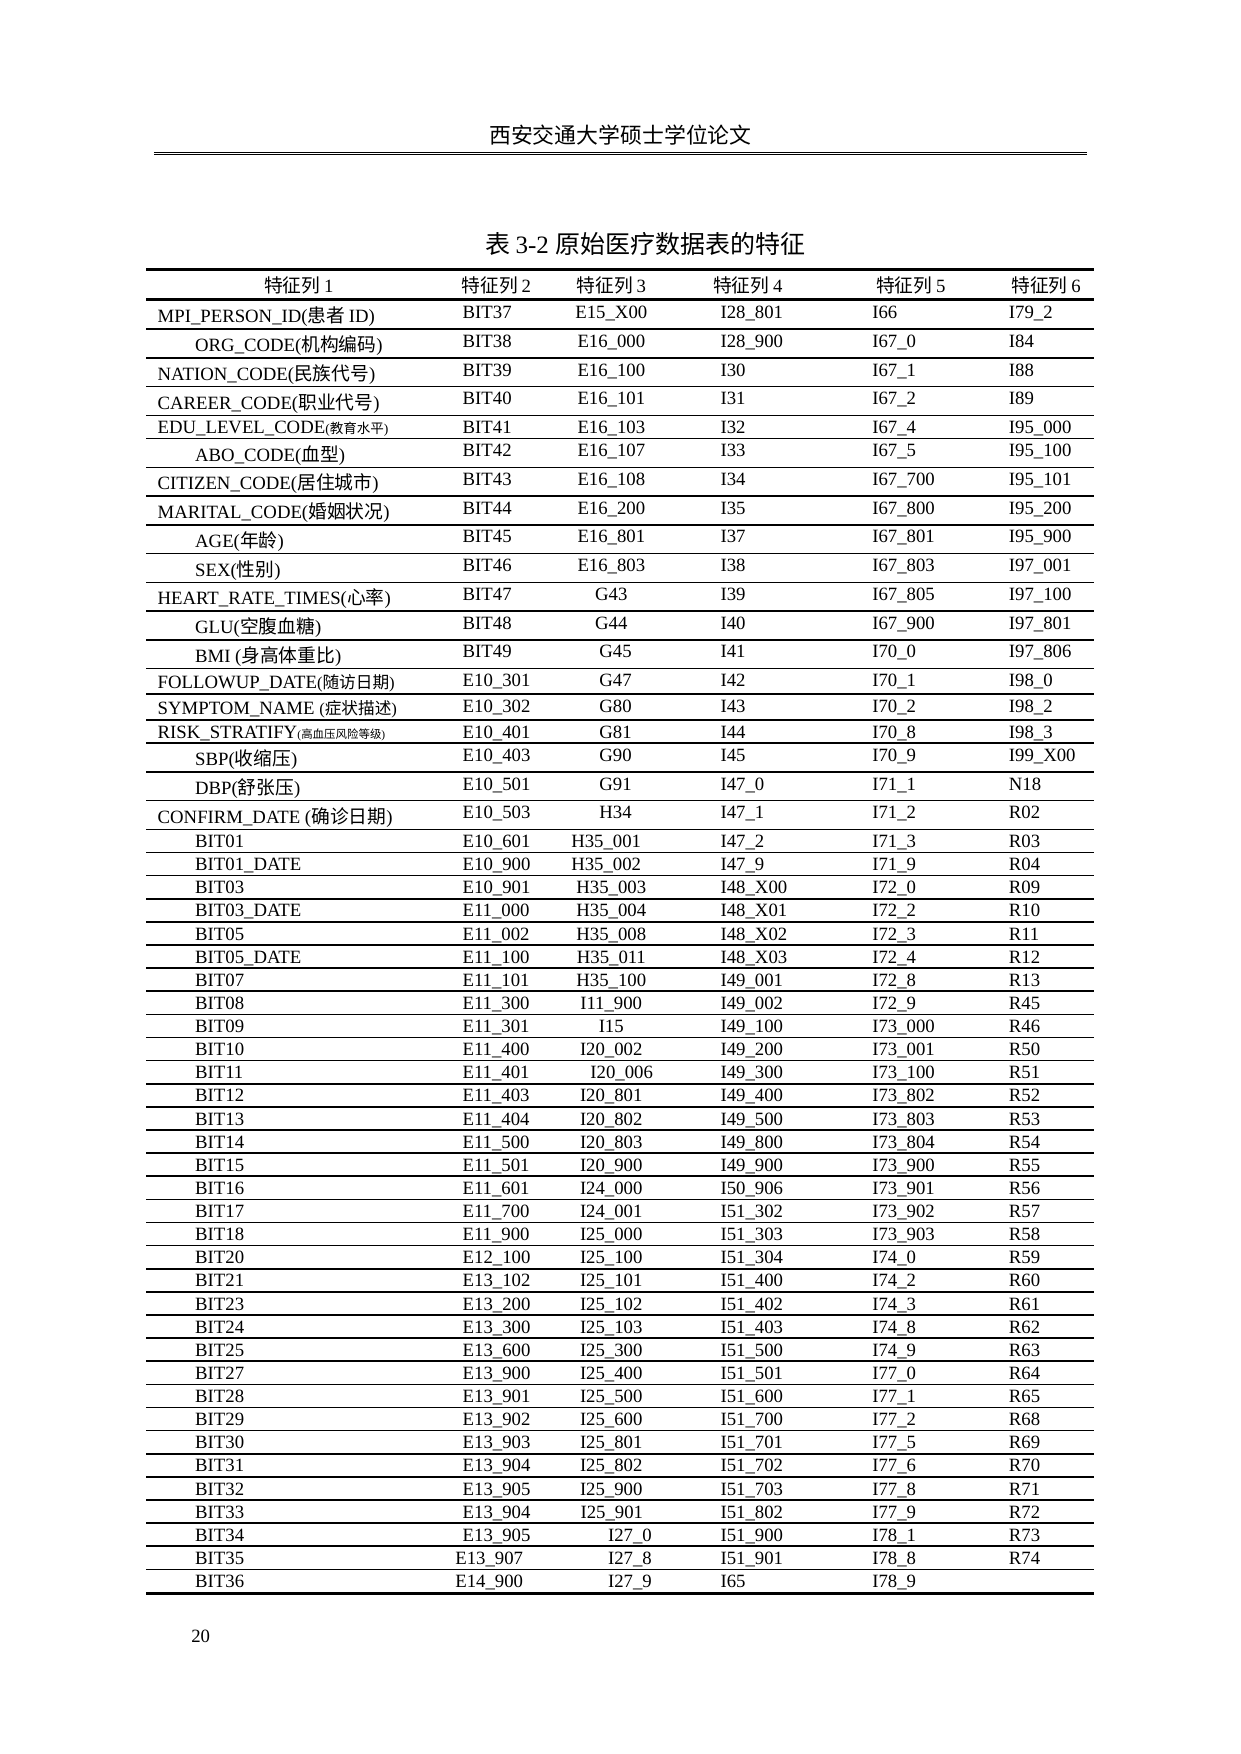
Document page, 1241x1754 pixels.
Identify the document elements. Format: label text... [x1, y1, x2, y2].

table_cell I27_9 [550, 1570, 672, 1592]
table_cell I33 [672, 439, 823, 466]
table_cell R12 [960, 946, 1094, 967]
table_cell I51_901 [672, 1547, 823, 1568]
table_cell E13_102 [414, 1270, 550, 1291]
table_cell G81 [550, 721, 672, 742]
table_cell I98_2 [960, 695, 1094, 719]
table_cell CAREER_CODE(职业代号) [146, 387, 414, 414]
table_cell H35_011 [550, 946, 672, 967]
table_cell E10_503 [414, 801, 550, 828]
table_cell I73_902 [823, 1200, 960, 1222]
table_cell I51_703 [672, 1478, 823, 1499]
table_cell E13_901 [414, 1385, 550, 1407]
table_cell I48_X01 [672, 900, 823, 921]
table_cell HEART_RATE_TIMES(心率) [146, 583, 414, 610]
table_cell I72_4 [823, 946, 960, 967]
table_cell R59 [960, 1246, 1094, 1268]
table_cell I40 [672, 612, 823, 639]
table_cell E12_100 [414, 1246, 550, 1268]
table_cell BIT07 [146, 969, 414, 990]
table_header 特征列2 [414, 271, 550, 298]
table_cell I15 [550, 1015, 672, 1037]
table_cell I97_801 [960, 612, 1094, 639]
table_cell [960, 1570, 1094, 1592]
table_cell E11_700 [414, 1200, 550, 1222]
table_cell BIT27 [146, 1362, 414, 1383]
table_cell BIT03_DATE [146, 900, 414, 921]
table_cell E11_000 [414, 900, 550, 921]
table_cell BIT15 [146, 1154, 414, 1175]
table_cell MPI_PERSON_ID(患者ID) [146, 301, 414, 328]
table_cell BIT48 [414, 612, 550, 639]
table_cell G47 [550, 669, 672, 693]
table_cell R13 [960, 969, 1094, 990]
table_cell BIT34 [146, 1524, 414, 1545]
table_cell I48_X02 [672, 923, 823, 944]
table_cell I49_200 [672, 1038, 823, 1060]
table_cell E16_200 [550, 497, 672, 524]
table_cell I37 [672, 526, 823, 553]
table_cell I67_2 [823, 387, 960, 414]
table_cell I49_300 [672, 1061, 823, 1083]
table_cell R51 [960, 1061, 1094, 1083]
table_cell I73_901 [823, 1177, 960, 1198]
table_cell R09 [960, 876, 1094, 898]
table_cell BIT49 [414, 641, 550, 668]
table_cell I47_9 [672, 853, 823, 875]
table_cell R56 [960, 1177, 1094, 1198]
table_cell R73 [960, 1524, 1094, 1545]
table_cell I71_2 [823, 801, 960, 828]
table_cell I25_802 [550, 1455, 672, 1476]
table_cell I70_0 [823, 641, 960, 668]
table_cell I51_402 [672, 1293, 823, 1314]
table_cell I66 [823, 301, 960, 328]
table_cell BIT38 [414, 330, 550, 357]
table_cell E16_107 [550, 439, 672, 466]
table_cell I77_2 [823, 1408, 960, 1430]
table_cell BIT29 [146, 1408, 414, 1430]
table_cell E11_501 [414, 1154, 550, 1175]
table_cell I71_3 [823, 830, 960, 852]
table_cell I70_9 [823, 744, 960, 771]
table_cell I72_8 [823, 969, 960, 990]
table_cell RISK_STRATIFY(高血压风险等级) [146, 721, 414, 742]
table_cell I50_906 [672, 1177, 823, 1198]
table_cell EDU_LEVEL_CODE(教育水平) [146, 416, 414, 438]
table_cell E13_900 [414, 1362, 550, 1383]
table_cell I39 [672, 583, 823, 610]
table_cell BIT11 [146, 1061, 414, 1083]
table_cell I32 [672, 416, 823, 438]
table_cell I30 [672, 359, 823, 386]
table_cell I51_701 [672, 1431, 823, 1453]
table_cell E11_500 [414, 1131, 550, 1152]
table_cell I24_001 [550, 1200, 672, 1222]
table_cell E16_100 [550, 359, 672, 386]
table_cell I49_500 [672, 1108, 823, 1129]
table_cell I97_001 [960, 554, 1094, 581]
table_cell BIT47 [414, 583, 550, 610]
table_cell H35_003 [550, 876, 672, 898]
table_cell E13_905 [414, 1478, 550, 1499]
table_cell R68 [960, 1408, 1094, 1430]
table_cell I51_702 [672, 1455, 823, 1476]
table_cell H35_002 [550, 853, 672, 875]
table_cell R11 [960, 923, 1094, 944]
table_cell E15_X00 [550, 301, 672, 328]
table_cell I72_0 [823, 876, 960, 898]
table_cell I88 [960, 359, 1094, 386]
table_cell I49_400 [672, 1085, 823, 1106]
table_cell I73_804 [823, 1131, 960, 1152]
table_cell ABO_CODE(血型) [146, 439, 414, 466]
table_cell E11_401 [414, 1061, 550, 1083]
table_cell I20_802 [550, 1108, 672, 1129]
table_cell BIT21 [146, 1270, 414, 1291]
table_cell MARITAL_CODE(婚姻状况) [146, 497, 414, 524]
table_cell I47_2 [672, 830, 823, 852]
table_cell E10_403 [414, 744, 550, 771]
table_cell BIT17 [146, 1200, 414, 1222]
table_cell E10_301 [414, 669, 550, 693]
table_cell I73_001 [823, 1038, 960, 1060]
table_cell BIT05_DATE [146, 946, 414, 967]
table_cell GLU(空腹血糖) [146, 612, 414, 639]
table_cell E11_301 [414, 1015, 550, 1037]
table_cell ORG_CODE(机构编码) [146, 330, 414, 357]
table_cell I65 [672, 1570, 823, 1592]
table_cell I20_002 [550, 1038, 672, 1060]
table_cell BIT13 [146, 1108, 414, 1129]
table_cell BIT28 [146, 1385, 414, 1407]
table_cell I35 [672, 497, 823, 524]
table_cell E13_904 [414, 1501, 550, 1522]
table_cell E10_900 [414, 853, 550, 875]
table_cell BIT43 [414, 468, 550, 495]
table_cell CONFIRM_DATE (确诊日期) [146, 801, 414, 828]
table_cell R10 [960, 900, 1094, 921]
table_cell I25_101 [550, 1270, 672, 1291]
table_cell I74_9 [823, 1339, 960, 1360]
table_cell I25_901 [550, 1501, 672, 1522]
table_cell I51_500 [672, 1339, 823, 1360]
table_cell E13_907 [414, 1547, 550, 1568]
table_header 特征列1 [146, 271, 414, 298]
table_cell BIT31 [146, 1455, 414, 1476]
table_cell E13_903 [414, 1431, 550, 1453]
table_cell BIT01_DATE [146, 853, 414, 875]
table_cell E10_401 [414, 721, 550, 742]
table_cell I67_4 [823, 416, 960, 438]
table_cell I67_805 [823, 583, 960, 610]
table_header 特征列6 [960, 271, 1094, 298]
table_cell SYMPTOM_NAME (症状描述) [146, 695, 414, 719]
table_cell E13_600 [414, 1339, 550, 1360]
table_header 特征列5 [823, 271, 960, 298]
table_header 特征列3 [550, 271, 672, 298]
table_cell I20_803 [550, 1131, 672, 1152]
table_cell I51_400 [672, 1270, 823, 1291]
table_cell I11_900 [550, 992, 672, 1013]
table_cell I97_100 [960, 583, 1094, 610]
table_cell H35_008 [550, 923, 672, 944]
table_cell I77_0 [823, 1362, 960, 1383]
table_cell BIT41 [414, 416, 550, 438]
table_cell E16_101 [550, 387, 672, 414]
table_cell I77_5 [823, 1431, 960, 1453]
table_cell E16_108 [550, 468, 672, 495]
table_cell R54 [960, 1131, 1094, 1152]
table_cell I77_8 [823, 1478, 960, 1499]
table_cell R63 [960, 1339, 1094, 1360]
table_cell SEX(性别) [146, 554, 414, 581]
table_cell I77_9 [823, 1501, 960, 1522]
table_cell BIT12 [146, 1085, 414, 1106]
table_cell G44 [550, 612, 672, 639]
table_cell E11_101 [414, 969, 550, 990]
table_cell I27_8 [550, 1547, 672, 1568]
table_cell I41 [672, 641, 823, 668]
table_cell I67_803 [823, 554, 960, 581]
table_cell BIT45 [414, 526, 550, 553]
table_cell I20_006 [550, 1061, 672, 1083]
table_cell I31 [672, 387, 823, 414]
table_cell R64 [960, 1362, 1094, 1383]
table_cell I51_900 [672, 1524, 823, 1545]
table_cell I74_3 [823, 1293, 960, 1314]
table_cell I71_1 [823, 773, 960, 800]
table_cell I73_900 [823, 1154, 960, 1175]
table_cell I25_900 [550, 1478, 672, 1499]
table_cell I73_100 [823, 1061, 960, 1083]
table_cell I70_1 [823, 669, 960, 693]
table_cell R69 [960, 1431, 1094, 1453]
table_cell I49_002 [672, 992, 823, 1013]
table_cell R74 [960, 1547, 1094, 1568]
table_cell I51_302 [672, 1200, 823, 1222]
table_cell I73_000 [823, 1015, 960, 1037]
table_cell I25_102 [550, 1293, 672, 1314]
table_cell BIT23 [146, 1293, 414, 1314]
table_cell E11_400 [414, 1038, 550, 1060]
table_cell I25_600 [550, 1408, 672, 1430]
table_cell R53 [960, 1108, 1094, 1129]
table_cell I48_X00 [672, 876, 823, 898]
table_cell I72_3 [823, 923, 960, 944]
table_cell E13_300 [414, 1316, 550, 1337]
table_cell BIT36 [146, 1570, 414, 1592]
table_cell I98_0 [960, 669, 1094, 693]
table_cell H34 [550, 801, 672, 828]
table_cell BIT42 [414, 439, 550, 466]
table_cell I71_9 [823, 853, 960, 875]
table_cell H35_001 [550, 830, 672, 852]
table_cell I77_1 [823, 1385, 960, 1407]
table_cell E13_902 [414, 1408, 550, 1430]
table_cell R71 [960, 1478, 1094, 1499]
table_cell BIT24 [146, 1316, 414, 1337]
table_cell R72 [960, 1501, 1094, 1522]
table_cell G90 [550, 744, 672, 771]
table_cell BIT33 [146, 1501, 414, 1522]
table_cell E11_403 [414, 1085, 550, 1106]
table_cell E13_905 [414, 1524, 550, 1545]
table_cell AGE(年龄) [146, 526, 414, 553]
table_cell I25_801 [550, 1431, 672, 1453]
table_cell I67_0 [823, 330, 960, 357]
table_cell I20_900 [550, 1154, 672, 1175]
table_cell I25_103 [550, 1316, 672, 1337]
table_cell I49_800 [672, 1131, 823, 1152]
table_cell BIT03 [146, 876, 414, 898]
table_cell G91 [550, 773, 672, 800]
table_cell NATION_CODE(民族代号) [146, 359, 414, 386]
table_cell I44 [672, 721, 823, 742]
table_cell R61 [960, 1293, 1094, 1314]
table_cell I95_000 [960, 416, 1094, 438]
table_cell I99_X00 [960, 744, 1094, 771]
table_cell R55 [960, 1154, 1094, 1175]
table_cell I25_500 [550, 1385, 672, 1407]
table_cell BIT08 [146, 992, 414, 1013]
table_cell I51_600 [672, 1385, 823, 1407]
table_cell I28_900 [672, 330, 823, 357]
table_cell BIT20 [146, 1246, 414, 1268]
table_cell DBP(舒张压) [146, 773, 414, 800]
table_cell I67_1 [823, 359, 960, 386]
table_cell I43 [672, 695, 823, 719]
table_cell I51_700 [672, 1408, 823, 1430]
table_cell I95_101 [960, 468, 1094, 495]
table_cell I25_400 [550, 1362, 672, 1383]
table_cell I20_801 [550, 1085, 672, 1106]
table_cell I74_8 [823, 1316, 960, 1337]
table_cell BIT18 [146, 1223, 414, 1245]
table_cell N18 [960, 773, 1094, 800]
table_cell SBP(收缩压) [146, 744, 414, 771]
table_cell BIT40 [414, 387, 550, 414]
table_cell R70 [960, 1455, 1094, 1476]
table_cell E11_900 [414, 1223, 550, 1245]
table_header 特征列4 [672, 271, 823, 298]
table_cell E11_100 [414, 946, 550, 967]
table_cell I49_900 [672, 1154, 823, 1175]
table_cell R60 [960, 1270, 1094, 1291]
table_cell I73_803 [823, 1108, 960, 1129]
table_cell I84 [960, 330, 1094, 357]
table_cell I78_8 [823, 1547, 960, 1568]
table_cell I25_100 [550, 1246, 672, 1268]
table_cell I47_1 [672, 801, 823, 828]
table_cell G45 [550, 641, 672, 668]
table_cell I24_000 [550, 1177, 672, 1198]
table_cell I73_903 [823, 1223, 960, 1245]
table_cell I51_303 [672, 1223, 823, 1245]
table_cell E16_801 [550, 526, 672, 553]
table_cell BIT35 [146, 1547, 414, 1568]
table_cell FOLLOWUP_DATE(随访日期) [146, 669, 414, 693]
table_cell BIT44 [414, 497, 550, 524]
table_cell I70_2 [823, 695, 960, 719]
table_cell I42 [672, 669, 823, 693]
table_cell I67_5 [823, 439, 960, 466]
table_cell R58 [960, 1223, 1094, 1245]
table_cell BIT05 [146, 923, 414, 944]
table_cell I73_802 [823, 1085, 960, 1106]
table_cell BIT09 [146, 1015, 414, 1037]
table_cell G43 [550, 583, 672, 610]
table_cell E13_904 [414, 1455, 550, 1476]
table_cell R45 [960, 992, 1094, 1013]
table_cell I67_700 [823, 468, 960, 495]
table_cell R62 [960, 1316, 1094, 1337]
table_cell R52 [960, 1085, 1094, 1106]
table_cell I25_000 [550, 1223, 672, 1245]
table_cell E11_601 [414, 1177, 550, 1198]
table_cell I72_9 [823, 992, 960, 1013]
table_cell E11_002 [414, 923, 550, 944]
table_cell I27_0 [550, 1524, 672, 1545]
table_cell I98_3 [960, 721, 1094, 742]
table_cell BIT14 [146, 1131, 414, 1152]
table_cell E11_300 [414, 992, 550, 1013]
table_cell E10_901 [414, 876, 550, 898]
table_cell I34 [672, 468, 823, 495]
table_cell E10_601 [414, 830, 550, 852]
table_cell I79_2 [960, 301, 1094, 328]
table_cell G80 [550, 695, 672, 719]
table_cell BIT01 [146, 830, 414, 852]
table_cell R46 [960, 1015, 1094, 1037]
table_cell BIT10 [146, 1038, 414, 1060]
table_cell R50 [960, 1038, 1094, 1060]
table_cell BIT46 [414, 554, 550, 581]
table_cell I25_300 [550, 1339, 672, 1360]
table_cell H35_100 [550, 969, 672, 990]
table_cell BIT39 [414, 359, 550, 386]
table_cell CITIZEN_CODE(居住城市) [146, 468, 414, 495]
table_cell I45 [672, 744, 823, 771]
table_cell I72_2 [823, 900, 960, 921]
table_cell I95_200 [960, 497, 1094, 524]
table_cell I51_802 [672, 1501, 823, 1522]
table_cell I95_100 [960, 439, 1094, 466]
table_cell I51_304 [672, 1246, 823, 1268]
table_cell I78_1 [823, 1524, 960, 1545]
table_cell R04 [960, 853, 1094, 875]
table_cell I28_801 [672, 301, 823, 328]
table_cell I51_403 [672, 1316, 823, 1337]
table_cell BMI (身高体重比) [146, 641, 414, 668]
table_cell I78_9 [823, 1570, 960, 1592]
table_cell BIT16 [146, 1177, 414, 1198]
table_cell I74_2 [823, 1270, 960, 1291]
text 表3-2 原始医疗数据表的特征 [153, 224, 1087, 260]
table_cell I67_800 [823, 497, 960, 524]
table_cell I38 [672, 554, 823, 581]
table_cell E14_900 [414, 1570, 550, 1592]
table_cell I67_801 [823, 526, 960, 553]
table_cell I97_806 [960, 641, 1094, 668]
table_cell I49_001 [672, 969, 823, 990]
table_cell I89 [960, 387, 1094, 414]
table_cell I74_0 [823, 1246, 960, 1268]
table_cell BIT32 [146, 1478, 414, 1499]
table_cell I47_0 [672, 773, 823, 800]
table_cell E16_803 [550, 554, 672, 581]
table_cell I67_900 [823, 612, 960, 639]
table_cell E10_501 [414, 773, 550, 800]
table_cell I51_501 [672, 1362, 823, 1383]
table_cell I95_900 [960, 526, 1094, 553]
table_cell E16_000 [550, 330, 672, 357]
table_cell I77_6 [823, 1455, 960, 1476]
table_cell R65 [960, 1385, 1094, 1407]
table_cell BIT30 [146, 1431, 414, 1453]
table_cell BIT25 [146, 1339, 414, 1360]
table_cell H35_004 [550, 900, 672, 921]
table_cell E10_302 [414, 695, 550, 719]
table_cell E13_200 [414, 1293, 550, 1314]
table_cell R02 [960, 801, 1094, 828]
table_cell I48_X03 [672, 946, 823, 967]
table_cell R57 [960, 1200, 1094, 1222]
table_cell R03 [960, 830, 1094, 852]
table_cell BIT37 [414, 301, 550, 328]
table_cell E11_404 [414, 1108, 550, 1129]
table_cell I49_100 [672, 1015, 823, 1037]
table_cell I70_8 [823, 721, 960, 742]
table_cell E16_103 [550, 416, 672, 438]
